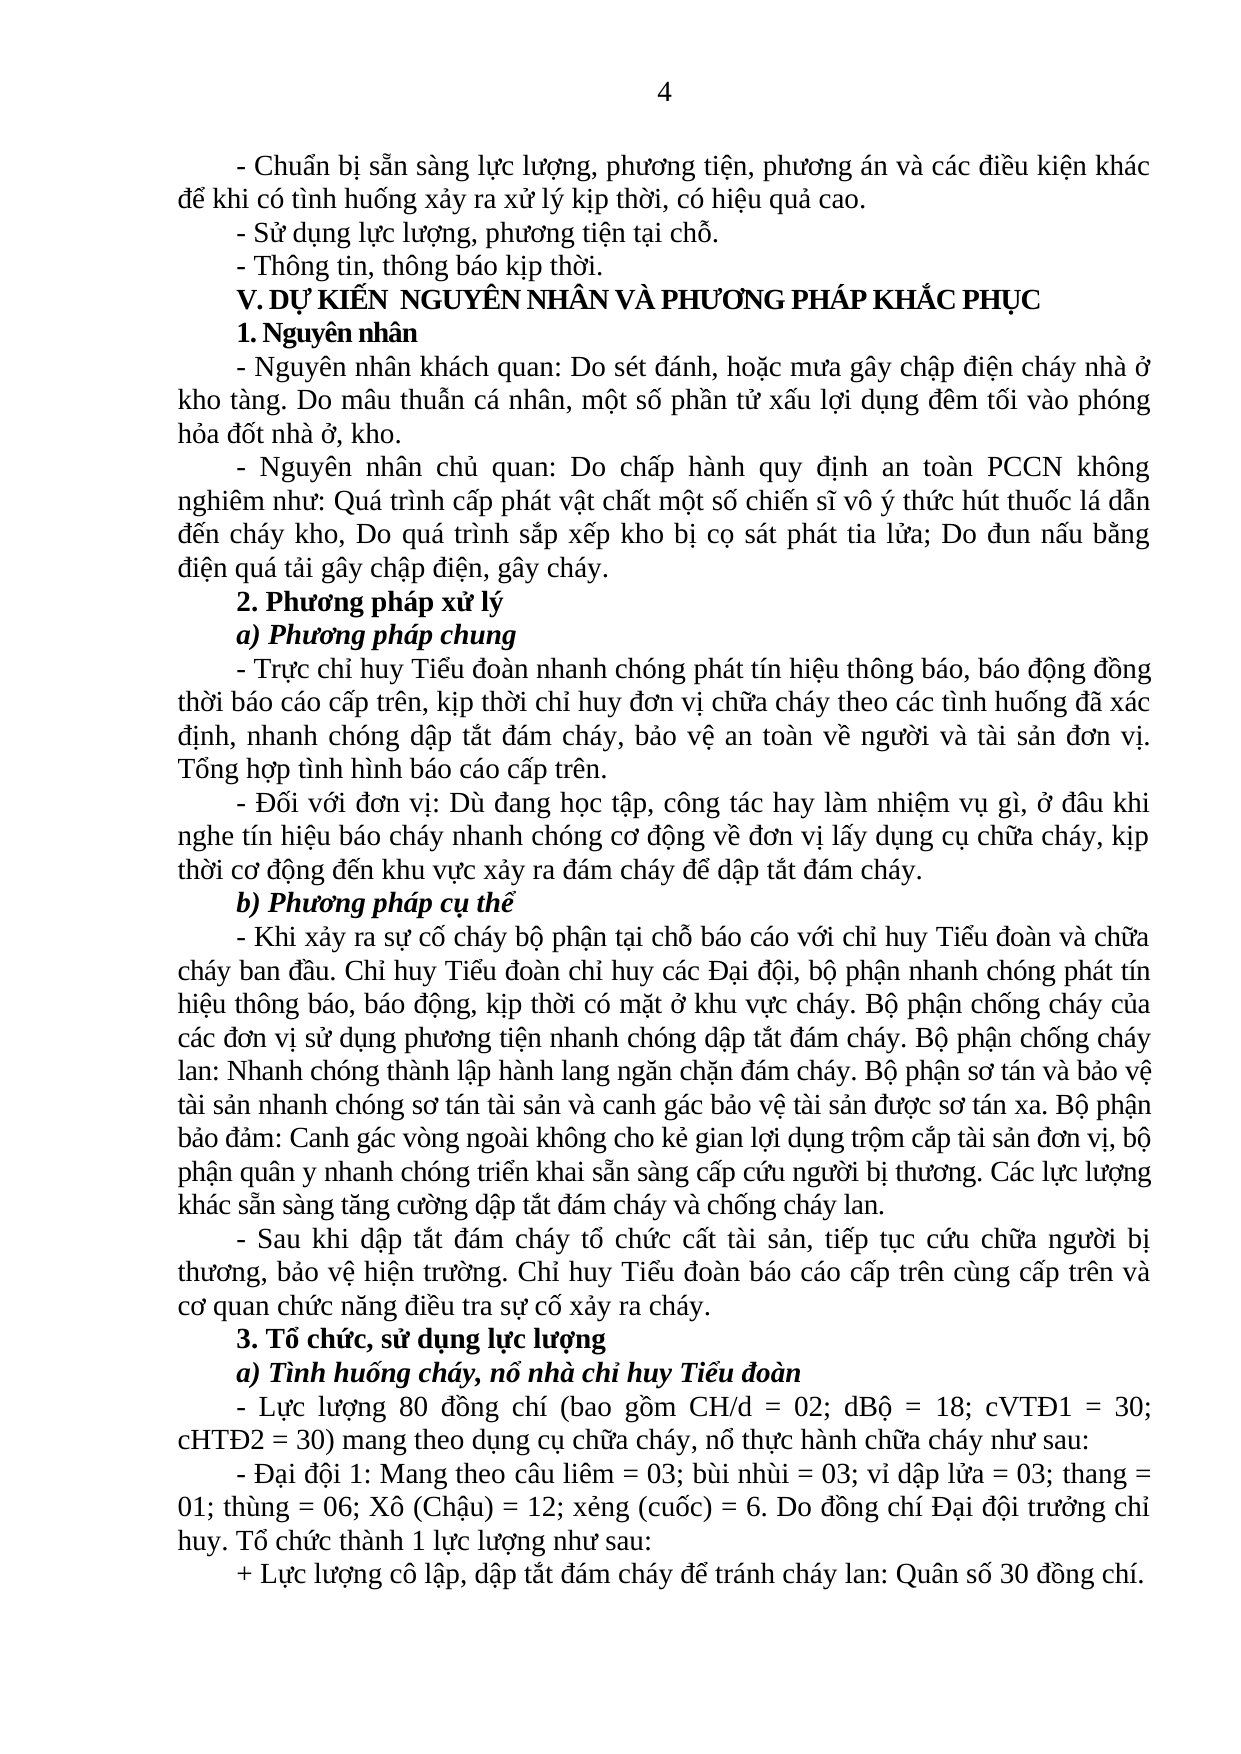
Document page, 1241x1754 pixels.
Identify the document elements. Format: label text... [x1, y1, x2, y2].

text - Sau khi dập tắt đám cháy tổ chức cất tài sản, tiếp tục cứu chữa người bị thương, bảo vệ hiện trường. Chỉ huy Tiểu đoàn báo cáo cấp trên cùng cấp trên và cơ quan chức năng điều tra sự cố xảy ra cháy. [177, 1221, 1152, 1322]
text - Lực lượng 80 đồng chí (bao gồm CH/d = 02; dBộ = 18; cVTĐ1 = 30; cHTĐ2 = 30) mang theo dụng cụ chữa cháy, nổ thực hành chữa cháy như sau: [177, 1389, 1152, 1456]
text + Lực lượng cô lập, dập tắt đám cháy để tránh cháy lan: Quân số 30 đồng chí. [177, 1556, 1152, 1590]
text 3. Tổ chức, sử dụng lực lượng [177, 1322, 1152, 1355]
text - Chuẩn bị sẵn sàng lực lượng, phương tiện, phương án và các điều kiện khác để khi có tình huống xảy ra xử lý kịp thời, có hiệu quả cao. [177, 148, 1152, 215]
text - Đối với đơn vị: Dù đang học tập, công tác hay làm nhiệm vụ gì, ở đâu khi nghe tín hiệu báo cháy nhanh chóng cơ động về đơn vị lấy dụng cụ chữa cháy, kịp thời cơ động đến khu vực xảy ra đám cháy để dập tắt đám cháy. [177, 785, 1152, 886]
text - Nguyên nhân chủ quan: Do chấp hành quy định an toàn PCCN không nghiêm như: Quá trình cấp phát vật chất một số chiến sĩ vô ý thức hút thuốc lá dẫn đến cháy kho, Do quá trình sắp xếp kho bị cọ sát phát tia lửa; Do đun nấu bằng điện quá tải gây chập điện, gây cháy. [177, 449, 1152, 584]
text a) Phương pháp chung [177, 617, 1152, 651]
text - Nguyên nhân khách quan: Do sét đánh, hoặc mưa gây chập điện cháy nhà ở kho tàng. Do mâu thuẫn cá nhân, một số phần tử xấu lợi dụng đêm tối vào phóng hỏa đốt nhà ở, kho. [177, 349, 1152, 449]
text - Sử dụng lực lượng, phương tiện tại chỗ. [177, 215, 1152, 248]
text b) Phương pháp cụ thể [177, 886, 1152, 919]
text a) Tình huống cháy, nổ nhà chỉ huy Tiểu đoàn [177, 1355, 1152, 1389]
text - Đại đội 1: Mang theo câu liêm = 03; bùi nhùi = 03; vỉ dập lửa = 03; thang = 01; thùng = 06; Xô (Chậu) = 12; xẻng (cuốc) = 6. Do đồng chí Đại đội trưởng chỉ huy. Tổ chức thành 1 lực lượng như sau: [177, 1456, 1152, 1556]
text - Trực chỉ huy Tiểu đoàn nhanh chóng phát tín hiệu thông báo, báo động đồng thời báo cáo cấp trên, kịp thời chỉ huy đơn vị chữa cháy theo các tình huống đã xác định, nhanh chóng dập tắt đám cháy, bảo vệ an toàn về người và tài sản đơn vị. Tổng hợp tình hình báo cáo cấp trên. [177, 651, 1152, 785]
text - Khi xảy ra sự cố cháy bộ phận tại chỗ báo cáo với chỉ huy Tiểu đoàn và chữa cháy ban đầu. Chỉ huy Tiểu đoàn chỉ huy các Đại đội, bộ phận nhanh chóng phát tín hiệu thông báo, báo động, kịp thời có mặt ở khu vực cháy. Bộ phận chống cháy của các đơn vị sử dụng phương tiện nhanh chóng dập tắt đám cháy. Bộ phận chống cháy lan: Nhanh chóng thành lập hành lang ngăn chặn đám cháy. Bộ phận sơ tán và bảo vệ tài sản nhanh chóng sơ tán tài sản và canh gác bảo vệ tài sản được sơ tán xa. Bộ phận bảo đảm: Canh gác vòng ngoài không cho kẻ gian lợi dụng trộm cắp tài sản đơn vị, bộ phận quân y nhanh chóng triển khai sẵn sàng cấp cứu người bị thương. Các lực lượng khác sẵn sàng tăng cường dập tắt đám cháy và chống cháy lan. [177, 919, 1152, 1221]
text 2. Phương pháp xử lý [177, 584, 1152, 617]
text V. DỰ KIẾN NGUYÊN NHÂN VÀ PHƯƠNG PHÁP KHẮC PHỤC [177, 282, 1152, 315]
text 1. Nguyên nhân [177, 315, 1152, 349]
text - Thông tin, thông báo kịp thời. [177, 248, 1152, 282]
